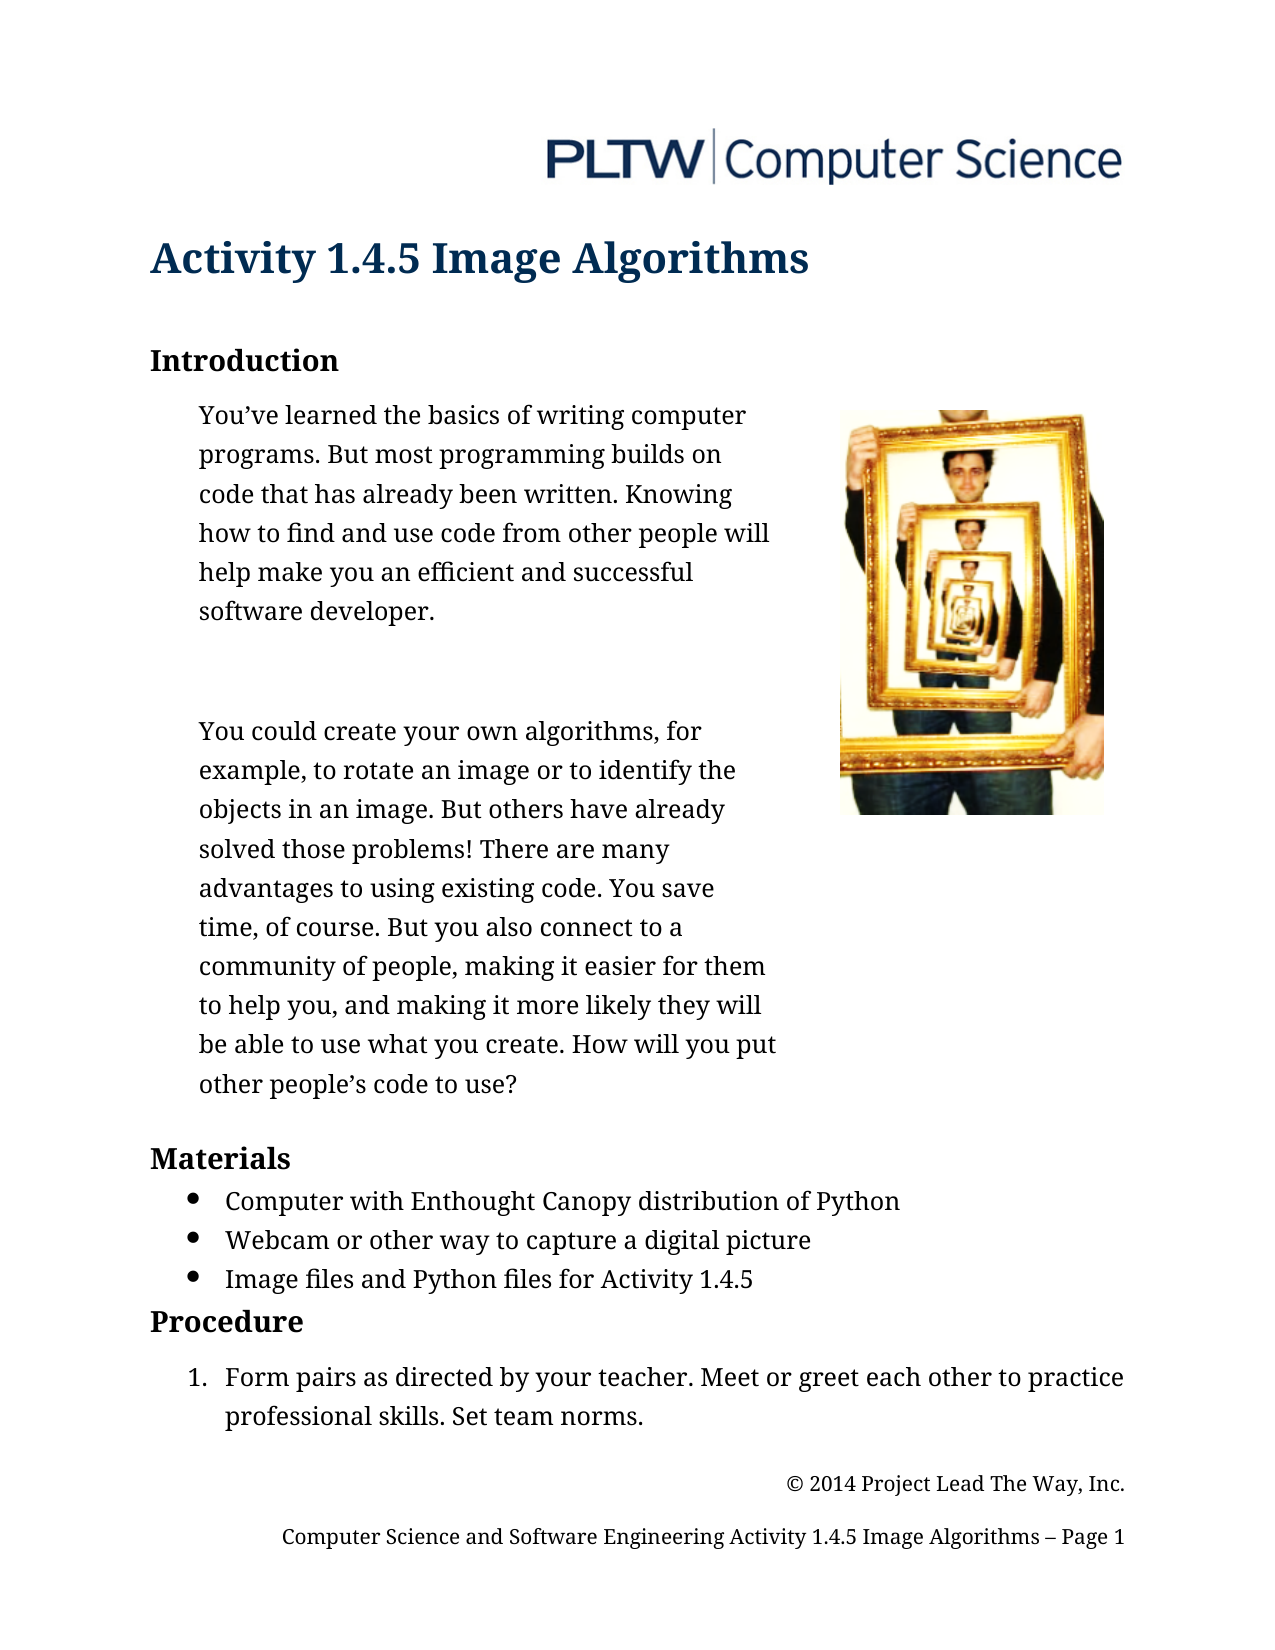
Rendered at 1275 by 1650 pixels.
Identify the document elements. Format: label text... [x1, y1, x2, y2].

text Introduction [150, 340, 1125, 379]
list Computer with Enthought Canopy distribution of Python [187, 1183, 1125, 1218]
picture [540, 128, 1125, 204]
list Image files and Python files for Activity 1.4.5 [187, 1262, 1125, 1296]
text Activity 1.4.5 Image Algorithms [150, 229, 1125, 286]
table_header [789, 398, 1155, 1125]
list Form pairs as directed by your teacher. Meet or greet each other to practice professional skills. Set team norms. [187, 1359, 1125, 1432]
text Materials [150, 1138, 1125, 1178]
table_header You’ve learned the basics of writing computer programs. But most programming builds on code that has already been written. Knowing how to find and use code from other people will help make you an efficient and successful software developer. You could create your own algorithms, for example, to rotate an image or to identify the objects in an image. But others have already solved those problems! There are many advantages to using existing code. You save time, of course. But you also connect to a community of people, making it easier for them to help you, and making it more likely they will be able to use what you create. How will you put other people’s code to use? [150, 398, 789, 1125]
picture [840, 410, 1104, 815]
text Procedure [150, 1301, 1125, 1341]
list Webcam or other way to capture a digital picture [187, 1223, 1125, 1257]
